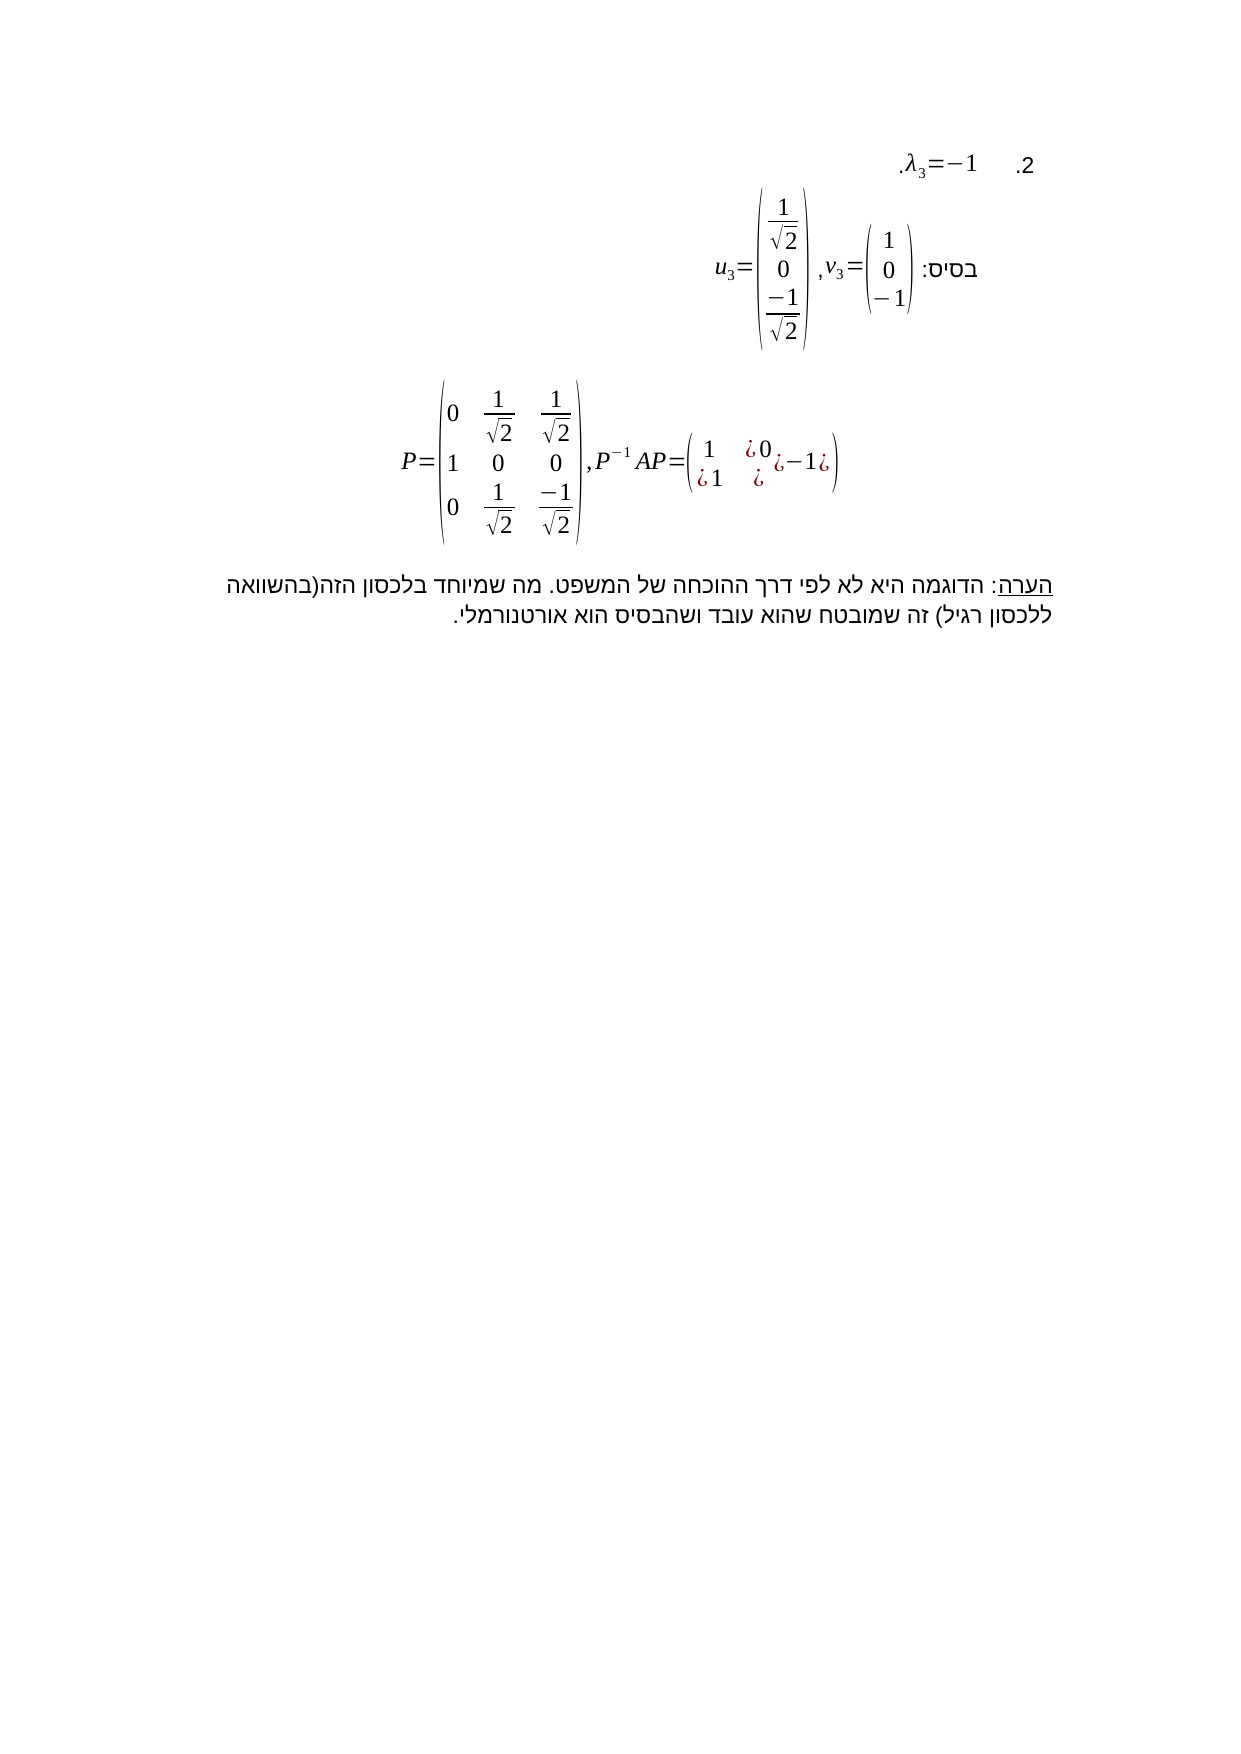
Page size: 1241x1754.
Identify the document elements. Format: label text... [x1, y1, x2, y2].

list . בסיס: , [187, 150, 1015, 353]
text הערה: הדוגמה היא לא לפי דרך ההוכחה של המשפט. מה שמיוחד בלכסון הזה(בהשוואה ללכסון רגיל) זה שמובטח שהוא עובד ושהבסיס הוא אורטנורמלי. [187, 572, 1053, 628]
